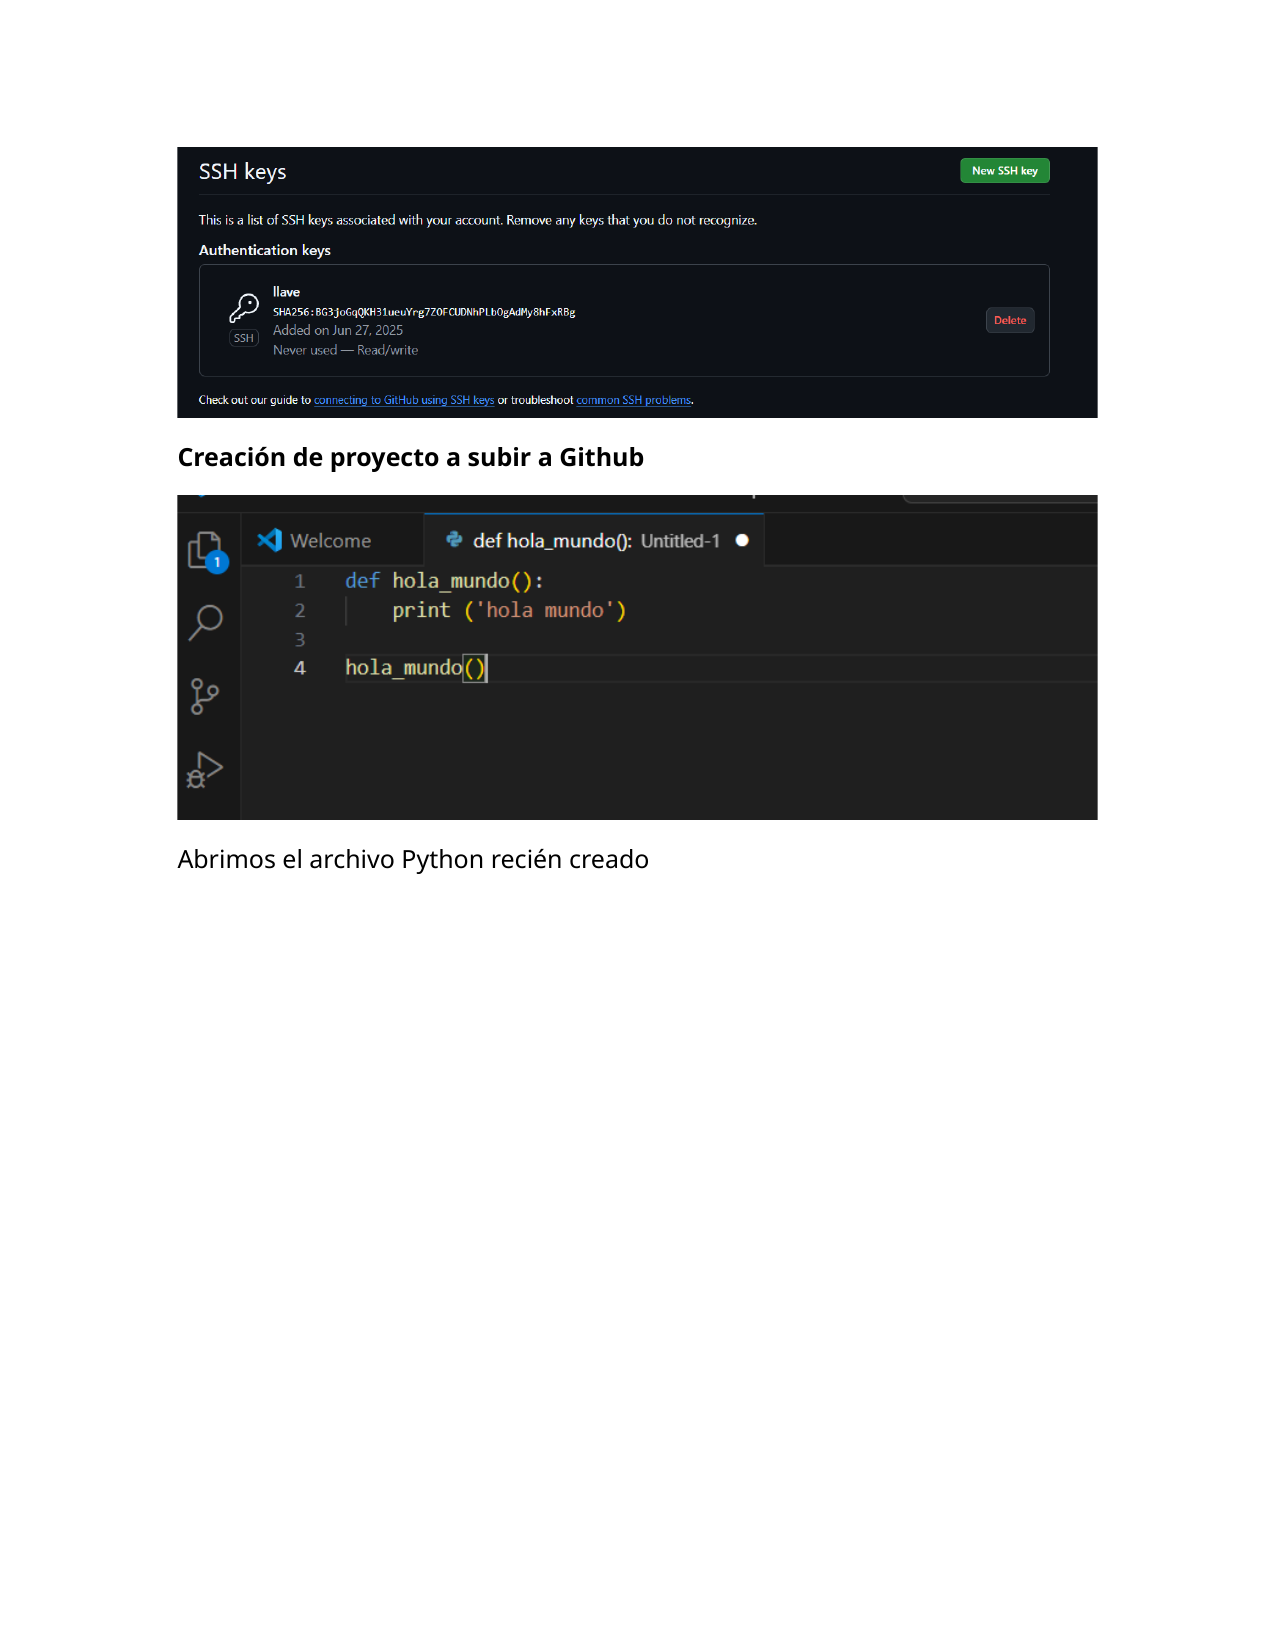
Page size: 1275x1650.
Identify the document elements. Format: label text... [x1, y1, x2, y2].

picture [177, 495, 1098, 820]
text Abrimos el archivo Python recién creado [177, 842, 1098, 876]
picture [177, 147, 1098, 418]
text Creación de proyecto a subir a Github [177, 440, 1098, 474]
